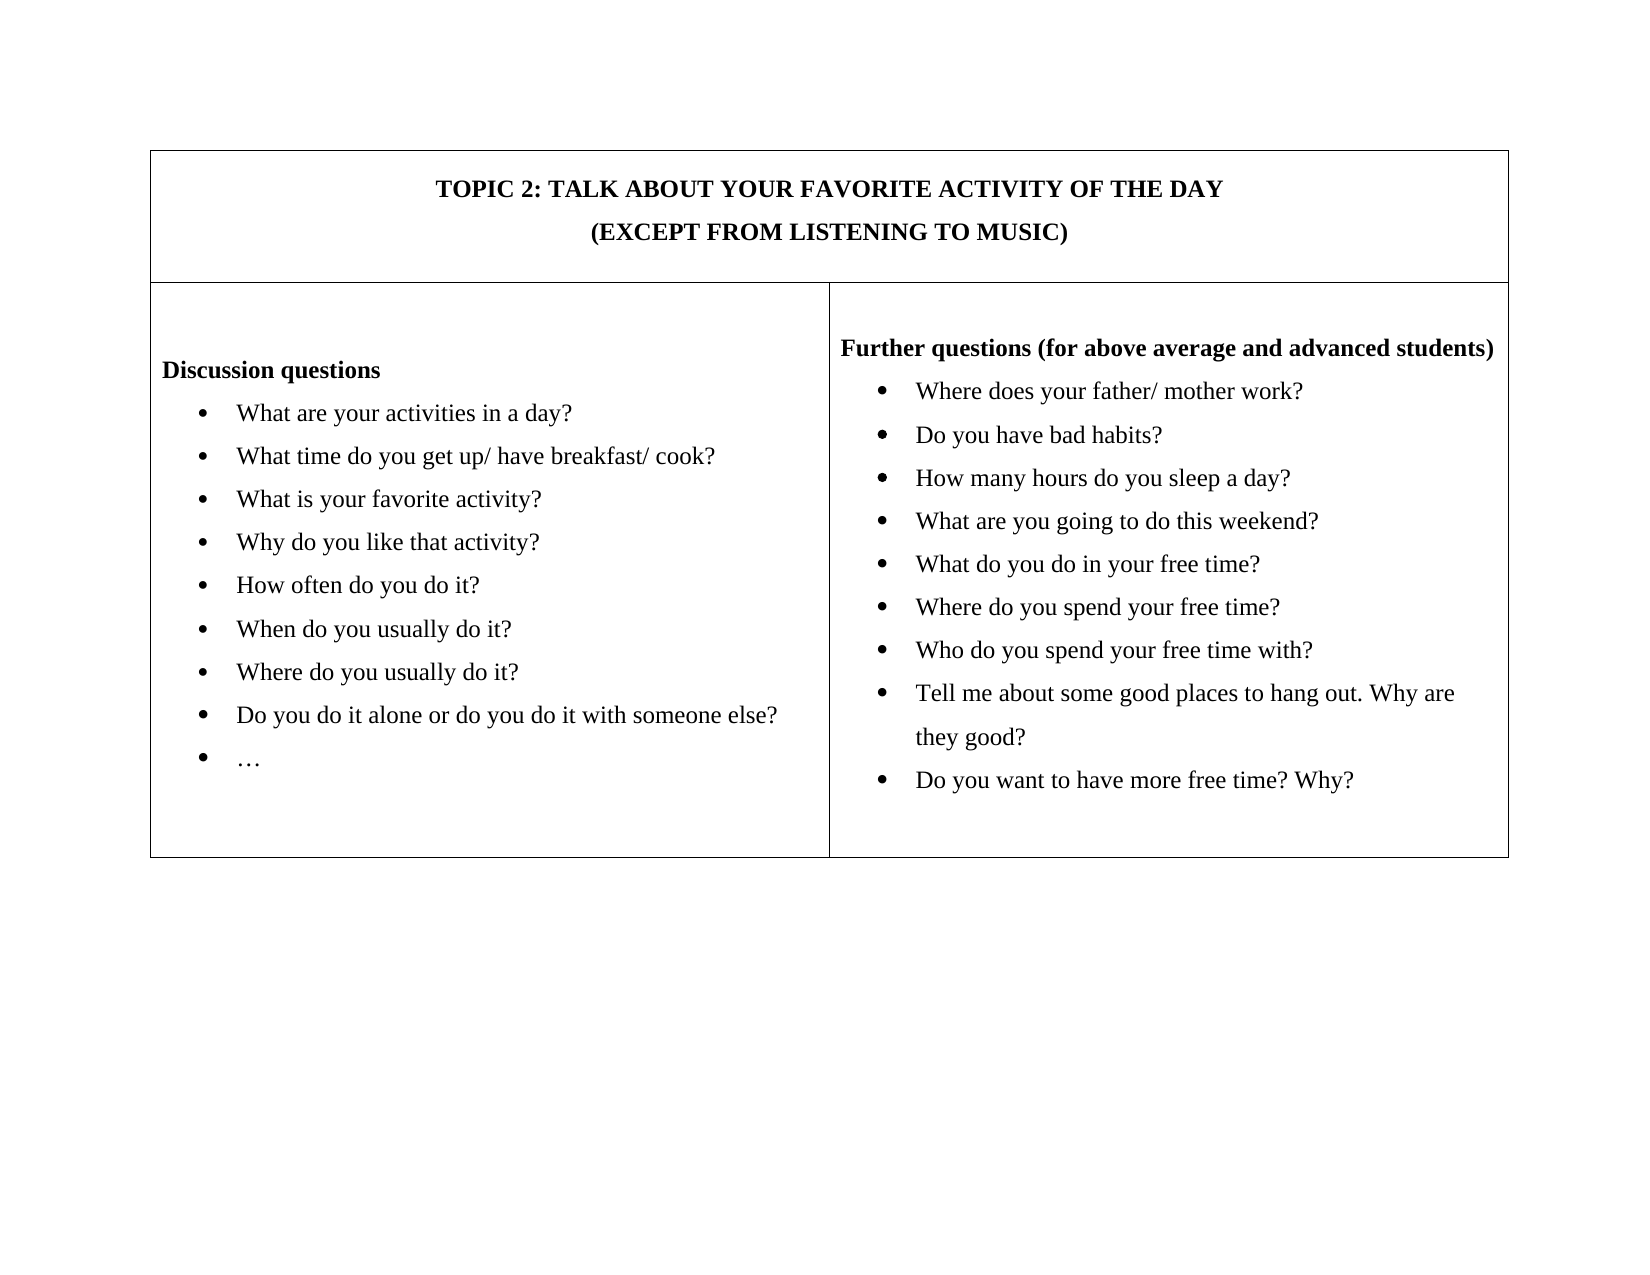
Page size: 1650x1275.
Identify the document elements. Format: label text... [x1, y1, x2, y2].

table_cell Further questions (for above average and advanced students) Where does your father/ mother work? Do you have bad habits? How many hours do you sleep a day? What are you going to do this weekend? What do you do in your free time? Where do you spend your free time? Who do you spend your free time with? Tell me about some good places to hang out. Why are they good? Do you want to have more free time? Why? [830, 283, 1508, 857]
table_header TOPIC 2: TALK ABOUT YOUR FAVORITE ACTIVITY OF THE DAY (EXCEPT FROM LISTENING TO MUSIC) [151, 151, 1508, 282]
table_cell Discussion questions What are your activities in a day? What time do you get up/ have breakfast/ cook? What is your favorite activity? Why do you like that activity? How often do you do it? When do you usually do it? Where do you usually do it? Do you do it alone or do you do it with someone else? … [151, 283, 829, 857]
